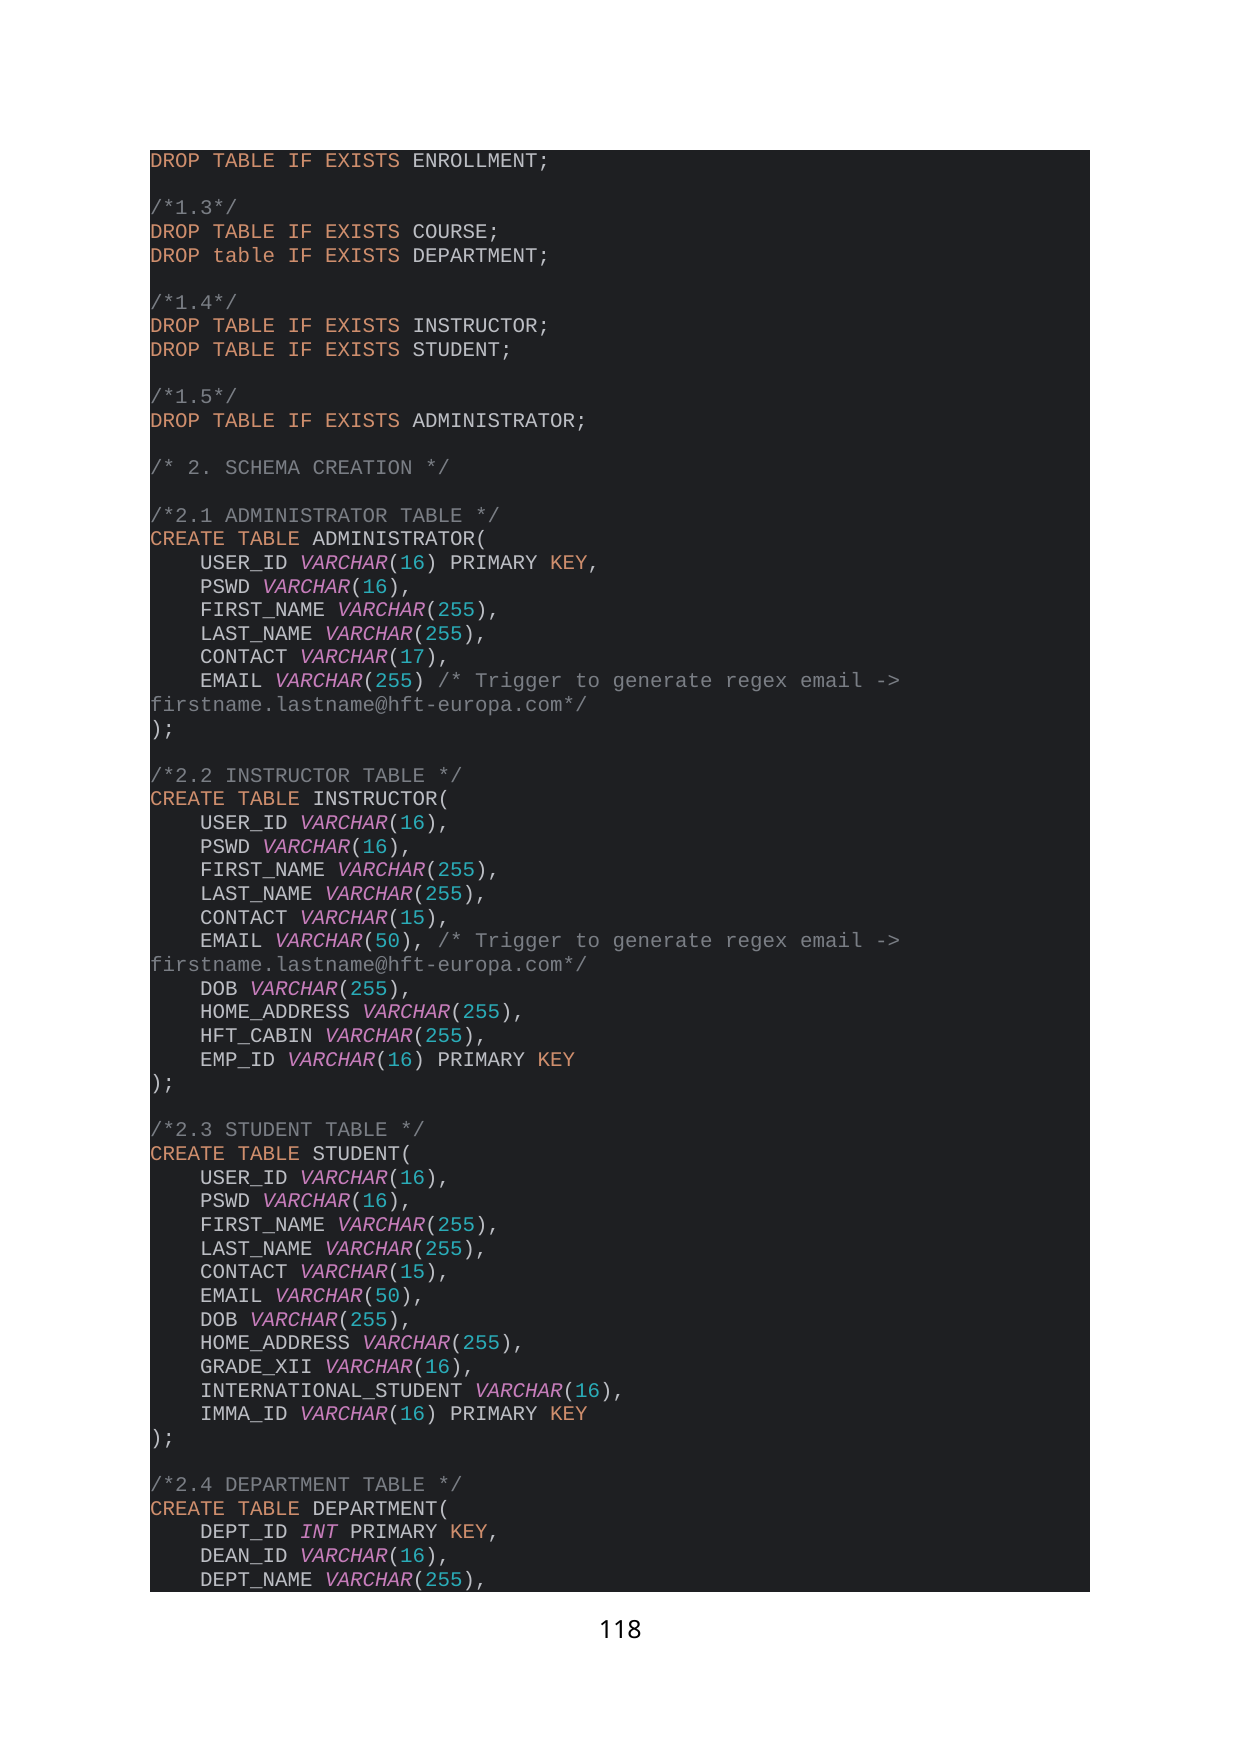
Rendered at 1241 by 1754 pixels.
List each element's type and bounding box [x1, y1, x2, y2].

text [150, 150, 1090, 1592]
